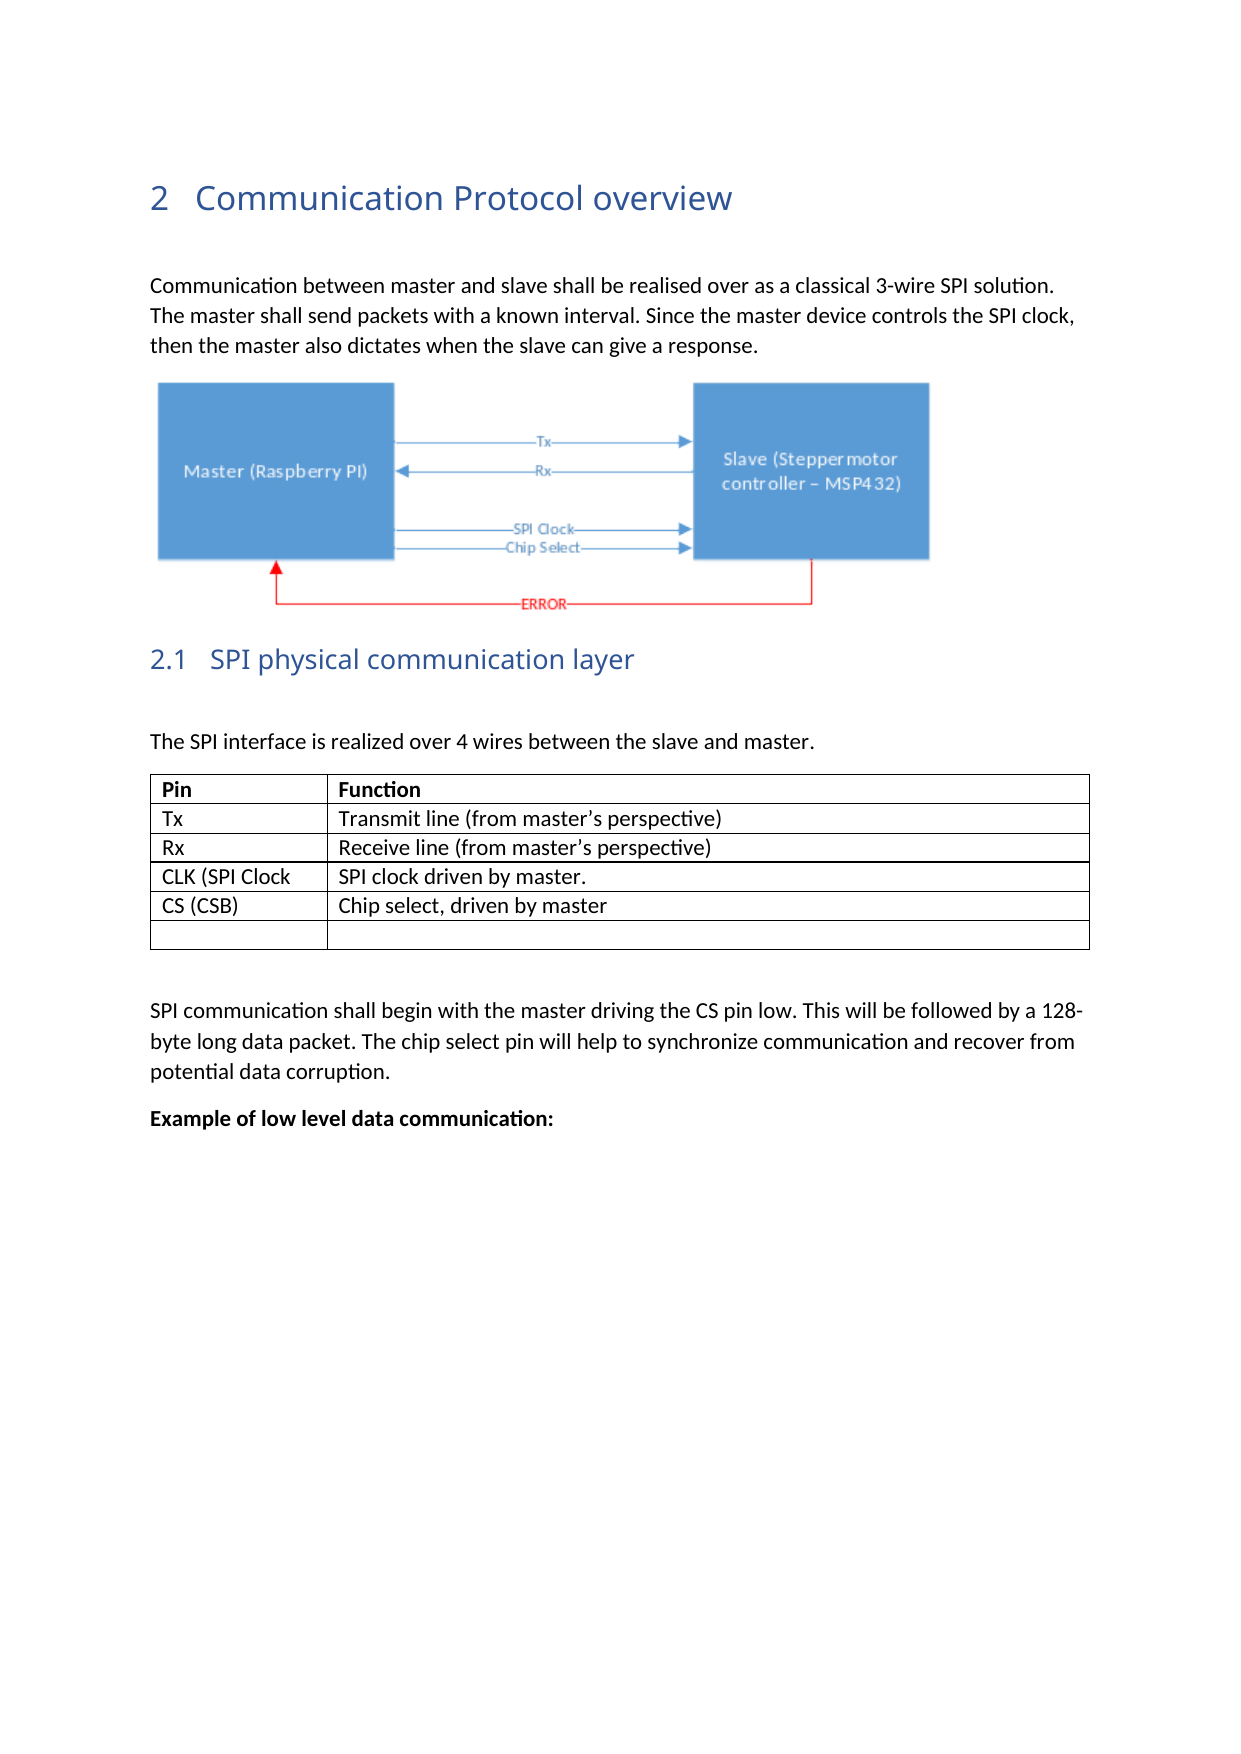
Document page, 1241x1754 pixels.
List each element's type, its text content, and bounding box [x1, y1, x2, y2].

table_cell CS (CSB) [151, 892, 327, 919]
table_cell [328, 921, 1089, 949]
table_cell Chip select, driven by master [328, 892, 1089, 919]
text Example of low level data communication: [150, 1104, 1090, 1132]
table_cell Transmit line (from master’s perspective) [328, 804, 1089, 832]
table_cell Rx [151, 834, 327, 861]
text SPI communication shall begin with the master driving the CS pin low. This will be followed by a 128-byte long data packet. The chip select pin will help to synchronize communication and recover from potential data corruption. [150, 997, 1090, 1085]
table_header Function [328, 775, 1089, 803]
table_cell CLK (SPI Clock [151, 863, 327, 891]
table_header Pin [151, 775, 327, 803]
text The SPI interface is realized over 4 wires between the slave and master. [150, 727, 1090, 755]
subtitle SPI physical communication layer [150, 641, 1090, 678]
table_cell SPI clock driven by master. [328, 863, 1089, 891]
table_cell Receive line (from master’s perspective) [328, 834, 1089, 861]
subtitle Communication Protocol overview [150, 175, 1090, 220]
table_cell [151, 921, 327, 949]
text Communication between master and slave shall be realised over as a classical 3-wire SPI solution. The master shall send packets with a known interval. Since the master device controls the SPI clock, then the master also dictates when the slave can give a response. [150, 271, 1090, 359]
table_cell Tx [151, 804, 327, 832]
